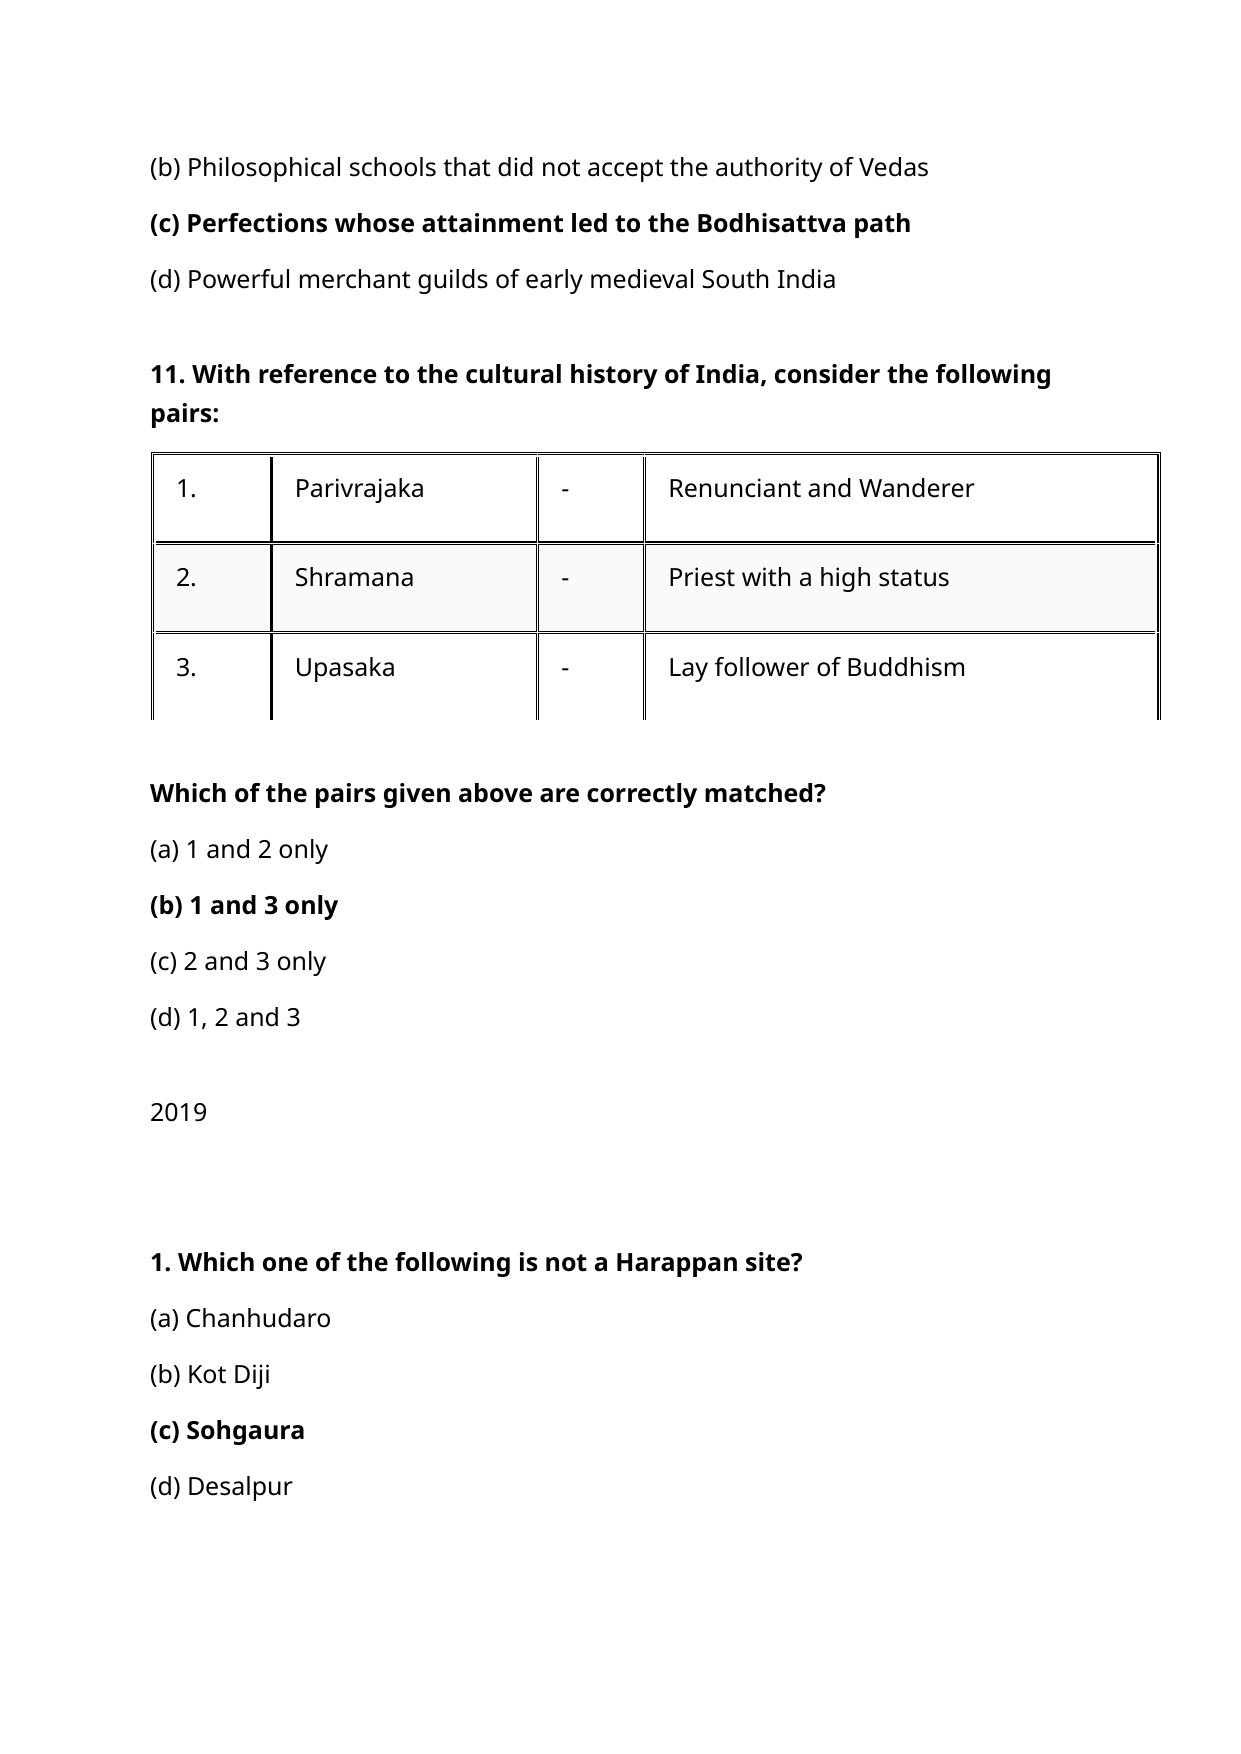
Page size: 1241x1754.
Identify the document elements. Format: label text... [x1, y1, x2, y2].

table_cell 2. [154, 541, 270, 631]
text (d) Powerful merchant guilds of early medieval South India [150, 262, 1090, 296]
table_header 1. [154, 455, 271, 541]
text (b) 1 and 3 only [150, 888, 1090, 922]
text 2019 [150, 1055, 1090, 1128]
table_header Parivrajaka [271, 455, 538, 541]
text 11. With reference to the cultural history of India, consider the following pairs: [150, 317, 1090, 430]
table_cell - [539, 634, 643, 720]
table_cell Shramana [273, 545, 536, 631]
text (c) Perfections whose attainment led to the Bodhisattva path [150, 206, 1090, 240]
table_cell - [539, 545, 643, 631]
text Which of the pairs given above are correctly matched? [150, 776, 1090, 810]
text (c) 2 and 3 only [150, 943, 1090, 977]
text (b) Philosophical schools that did not accept the authority of Vedas [150, 150, 1090, 184]
table_cell 3. [152, 631, 271, 720]
table_cell Priest with a high status [646, 541, 1158, 631]
text 1. Which one of the following is not a Harappan site? [150, 1245, 1090, 1279]
table_header - [538, 455, 645, 541]
text (d) 1, 2 and 3 [150, 999, 1090, 1033]
text (a) Chanhudaro [150, 1301, 1090, 1335]
text (c) Sohgaura [150, 1413, 1090, 1447]
table_header Renunciant and Wanderer [645, 455, 1157, 541]
text (d) Desalpur [150, 1468, 1090, 1502]
table_cell Lay follower of Buddhism [645, 631, 1159, 720]
text (a) 1 and 2 only [150, 832, 1090, 866]
table_cell Upasaka [273, 634, 536, 720]
text (b) Kot Diji [150, 1357, 1090, 1391]
